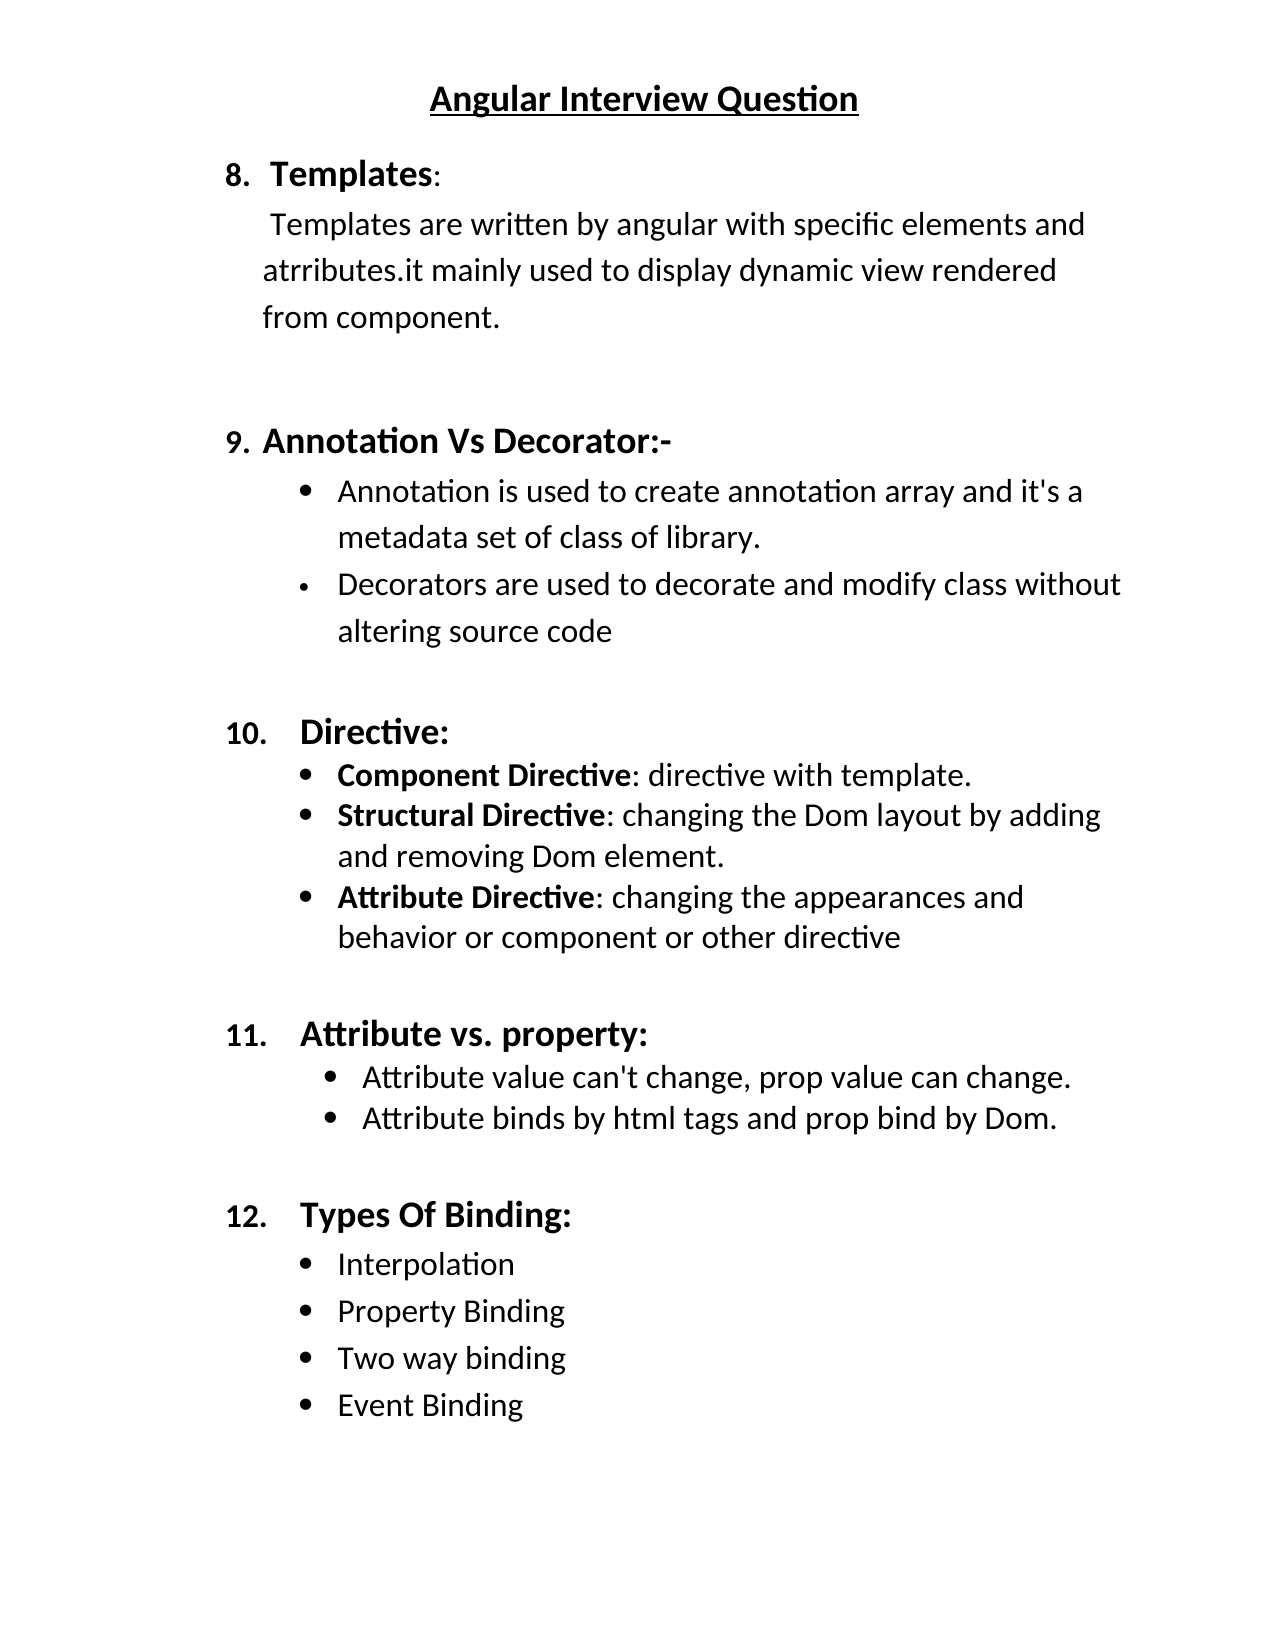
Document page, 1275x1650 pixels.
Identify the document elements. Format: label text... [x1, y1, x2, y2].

list Templates are written by angular with specific elements and atrributes.it mainly used to display dynamic view rendered from component. [262, 203, 1125, 337]
list Attribute vs. property: [225, 1010, 1125, 1056]
list Types Of Binding: [225, 1191, 1125, 1236]
list Templates: [225, 150, 1125, 196]
list Attribute Directive: changing the appearances and behavior or component or other directive [300, 876, 1125, 957]
list Decorators are used to decorate and modify class without altering source code [300, 563, 1125, 683]
list Structural Directive: changing the Dom layout by adding and removing Dom element. [300, 794, 1125, 876]
list Attribute value can't change, prop value can change. [324, 1056, 1125, 1097]
list Component Directive: directive with template. [300, 754, 1125, 794]
list Annotation Vs Decorator:- [225, 417, 1125, 463]
list Property Binding [300, 1290, 1125, 1331]
list Two way binding [300, 1337, 1125, 1378]
list Annotation is used to create annotation array and it's a metadata set of class of library. [300, 469, 1125, 557]
list Attribute binds by html tags and prop bind by Dom. [324, 1097, 1125, 1138]
list Directive: [225, 708, 1125, 754]
list Interpolation [300, 1243, 1125, 1284]
list Event Binding [300, 1384, 1125, 1424]
